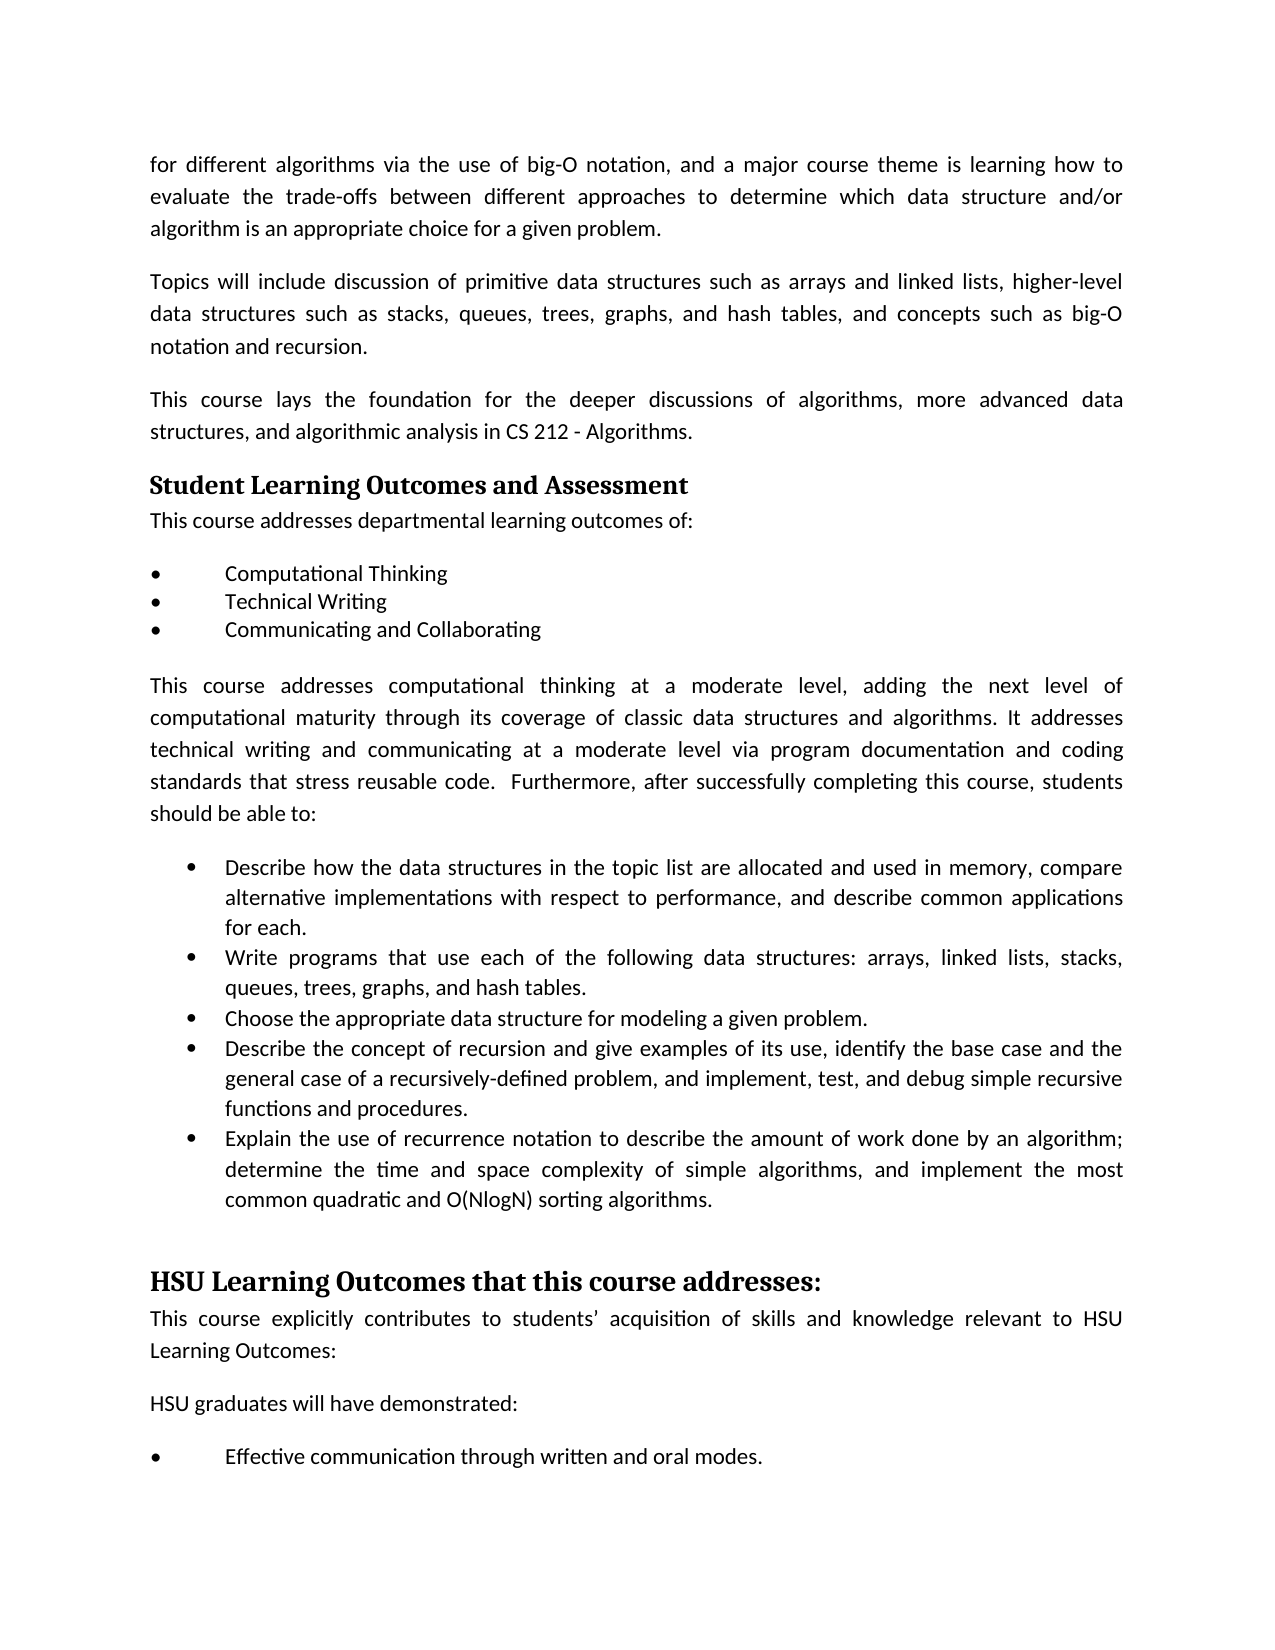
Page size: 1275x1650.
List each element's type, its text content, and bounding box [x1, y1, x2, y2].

text This course explicitly contributes to students’ acquisition of skills and knowledge relevant to HSU Learning Outcomes: [150, 1304, 1125, 1364]
text This course lays the foundation for the deeper discussions of algorithms, more advanced data structures, and algorithmic analysis in CS 212 - Algorithms. [150, 385, 1125, 445]
list Explain the use of recurrence notation to describe the amount of work done by an algorithm; determine the time and space complexity of simple algorithms, and implement the most common quadratic and O(NlogN) sorting algorithms. [187, 1124, 1125, 1213]
text This course addresses departmental learning outcomes of: [150, 506, 1125, 534]
list Choose the appropriate data structure for modeling a given problem. [187, 1004, 1125, 1032]
text • Communicating and Collaborating [150, 615, 1125, 643]
text This course addresses computational thinking at a moderate level, adding the next level of computational maturity through its coverage of classic data structures and algorithms. It addresses technical writing and communicating at a moderate level via program documentation and coding standards that stress reusable code. Furthermore, after successfully completing this course, students should be able to: [150, 671, 1125, 828]
text • Computational Thinking [150, 559, 1125, 587]
subtitle Student Learning Outcomes and Assessment [150, 470, 1125, 501]
subtitle HSU Learning Outcomes that this course addresses: [150, 1265, 1125, 1299]
text • Technical Writing [150, 587, 1125, 615]
text Topics will include discussion of primitive data structures such as arrays and linked lists, higher-level data structures such as stacks, queues, trees, graphs, and hash tables, and concepts such as big-O notation and recursion. [150, 267, 1125, 360]
text • Effective communication through written and oral modes. [150, 1442, 1125, 1470]
text HSU graduates will have demonstrated: [150, 1389, 1125, 1417]
list Describe how the data structures in the topic list are allocated and used in memory, compare alternative implementations with respect to performance, and describe common applications for each. [187, 853, 1125, 941]
list Describe the concept of recursion and give examples of its use, identify the base case and the general case of a recursively-defined problem, and implement, test, and debug simple recursive functions and procedures. [187, 1034, 1125, 1122]
list Write programs that use each of the following data structures: arrays, linked lists, stacks, queues, trees, graphs, and hash tables. [187, 943, 1125, 1001]
